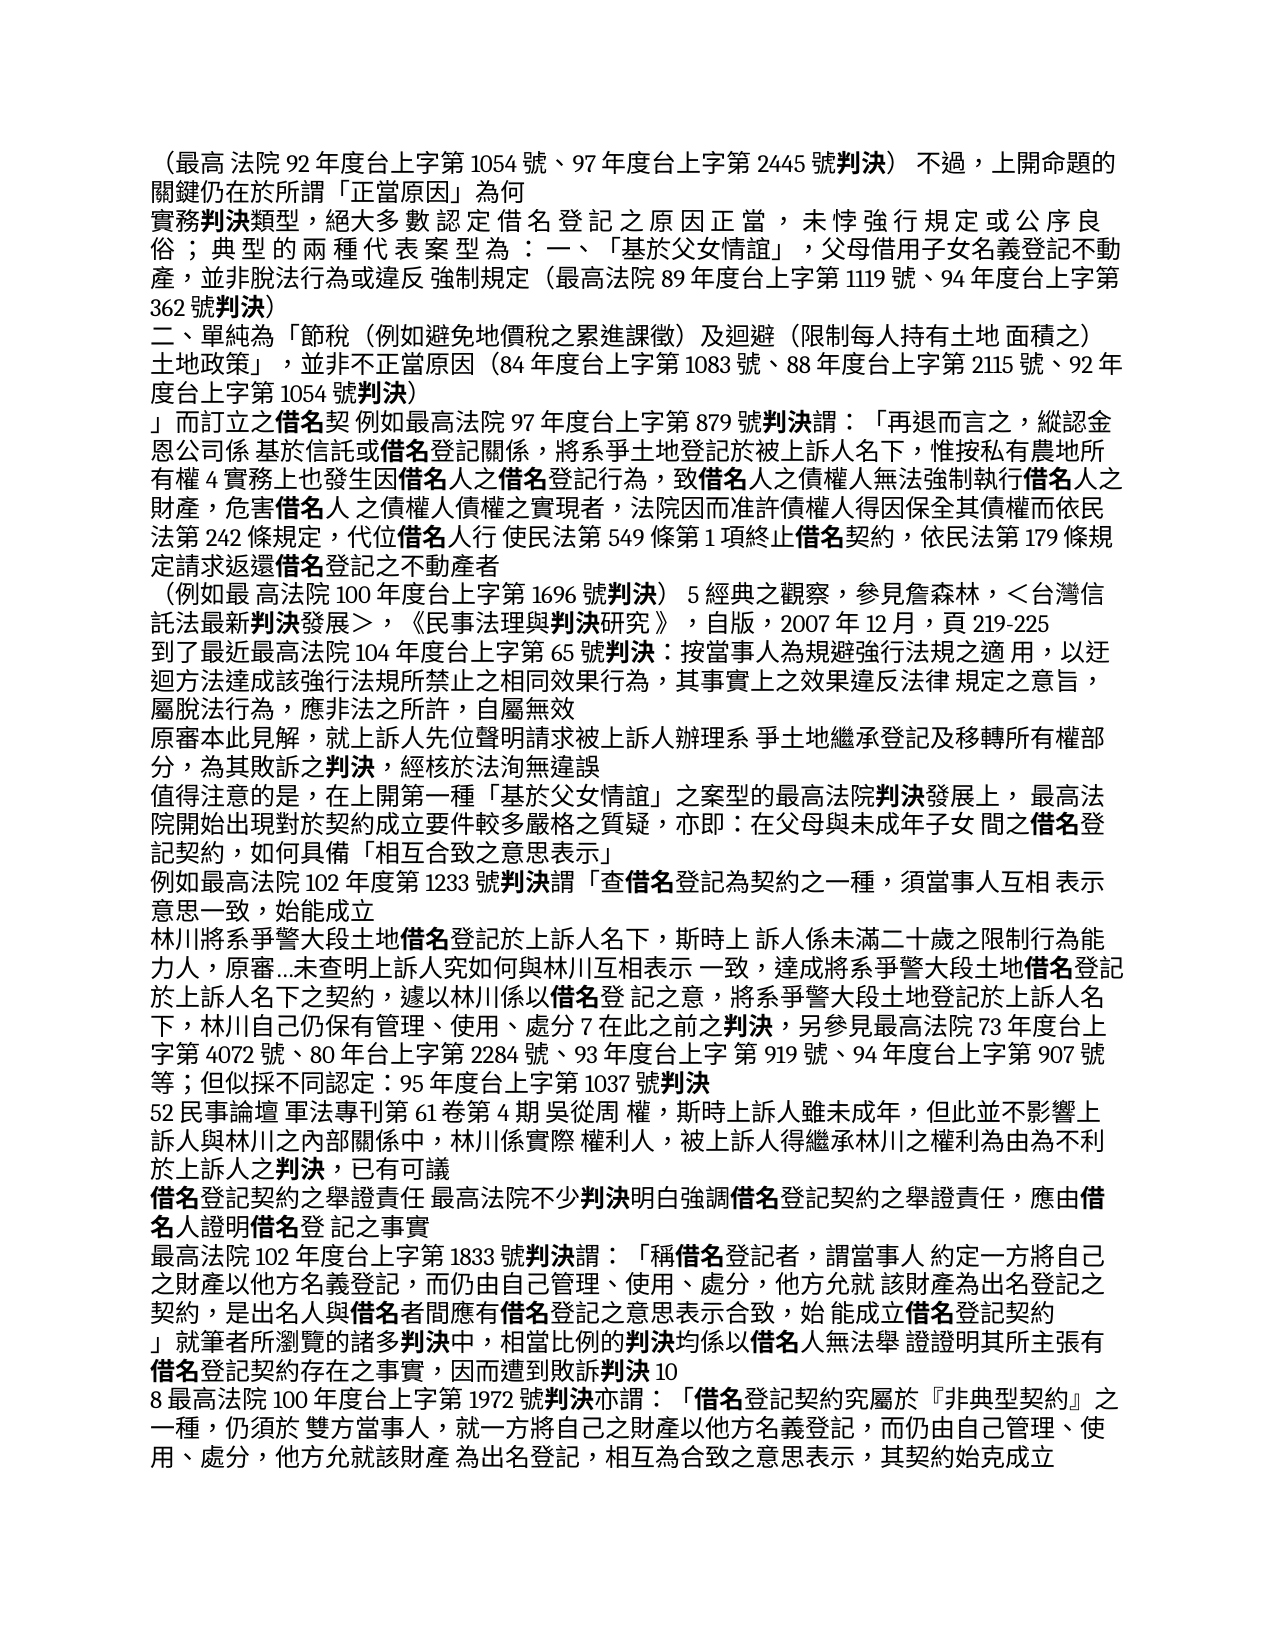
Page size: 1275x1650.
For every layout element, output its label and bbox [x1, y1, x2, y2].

text [150, 150, 1125, 1472]
